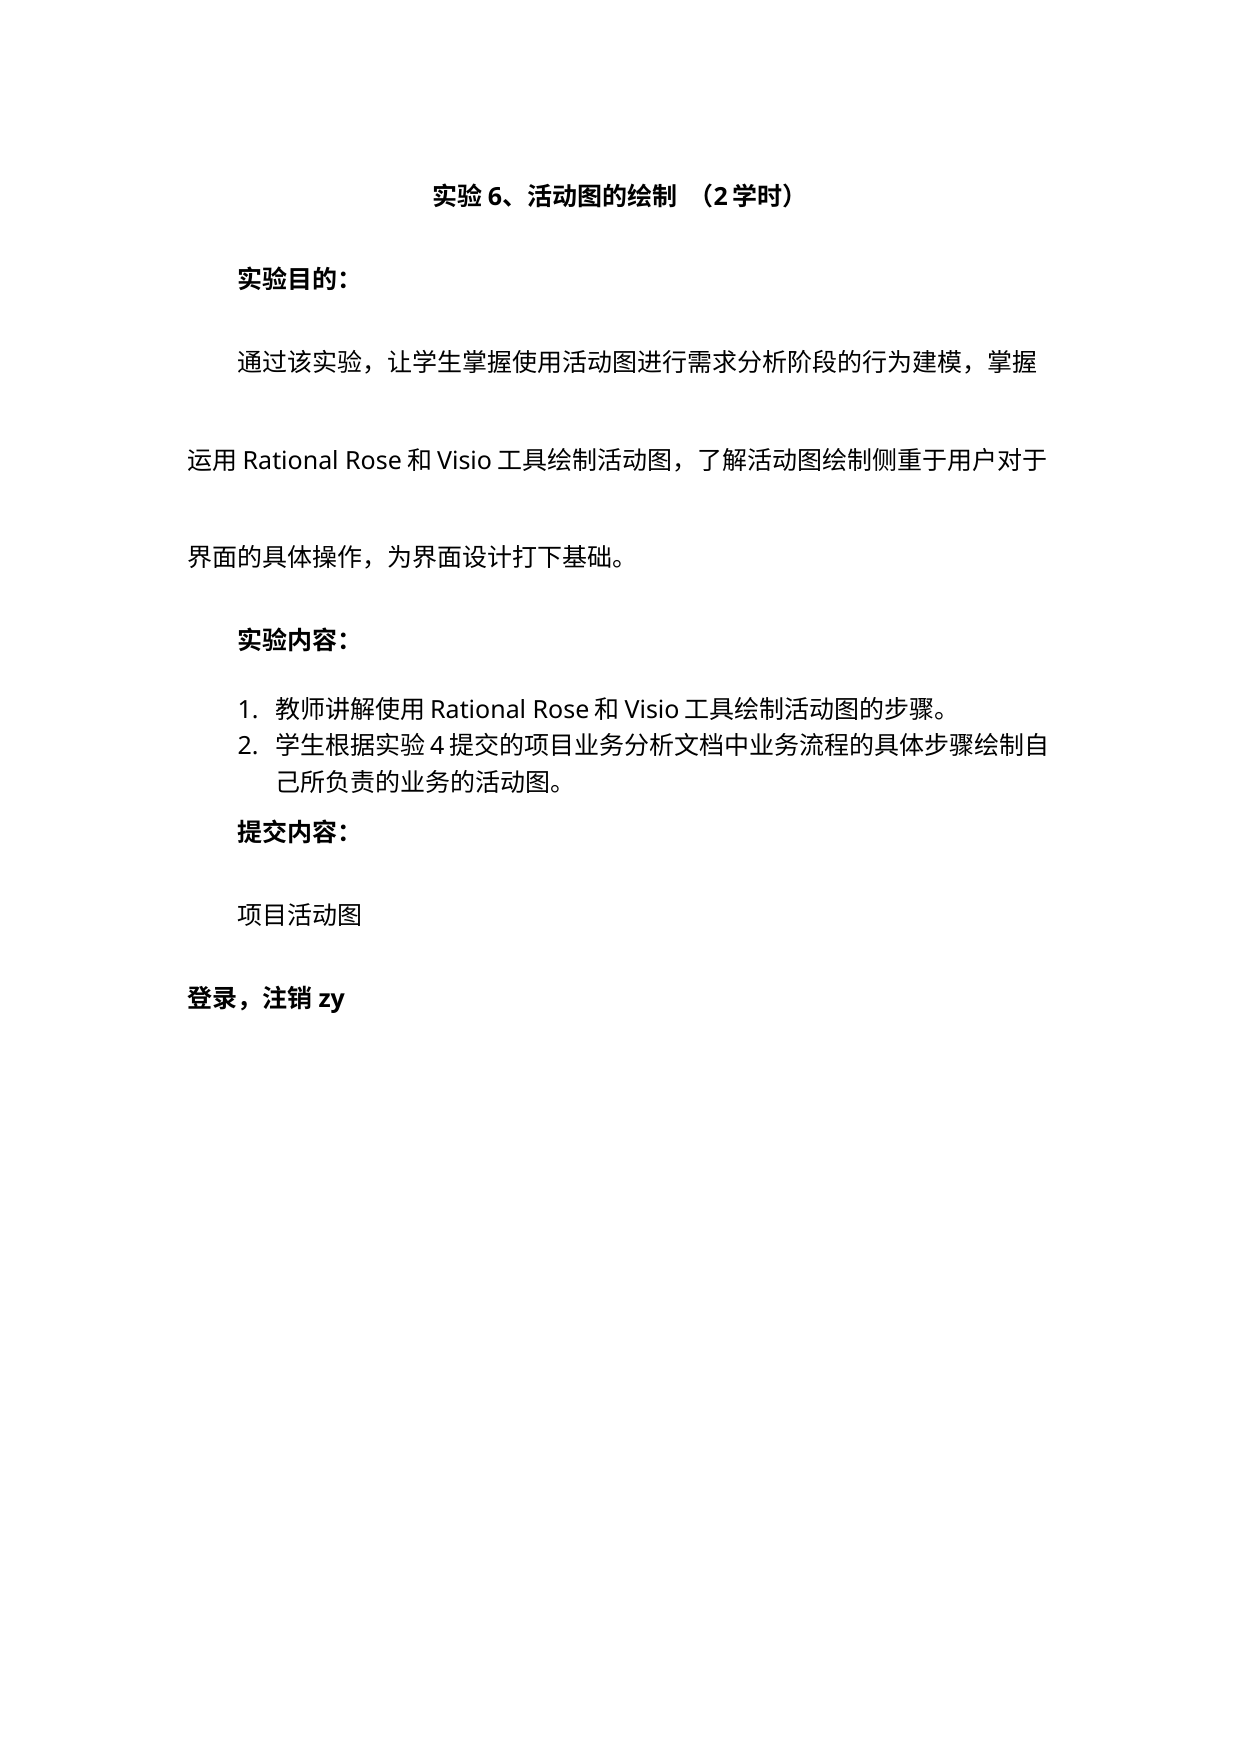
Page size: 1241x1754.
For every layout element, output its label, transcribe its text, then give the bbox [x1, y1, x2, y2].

text 实验6、活动图的绘制 （2学时） [187, 162, 1053, 227]
list 学生根据实验4提交的项目业务分析文档中业务流程的具体步骤绘制自己所负责的业务的活动图。 [237, 726, 1053, 798]
text 提交内容： [187, 798, 1053, 863]
text 通过该实验，让学生掌握使用活动图进行需求分析阶段的行为建模，掌握运用Rational Rose和Visio工具绘制活动图，了解活动图绘制侧重于用户对于界面的具体操作，为界面设计打下基础。 [187, 328, 1053, 588]
text 实验内容： [187, 606, 1053, 671]
list 教师讲解使用Rational Rose和Visio工具绘制活动图的步骤。 [237, 689, 1053, 726]
text 登录，注销 zy [187, 964, 1053, 1029]
text 实验目的： [187, 245, 1053, 310]
text 项目活动图 [187, 881, 1053, 946]
